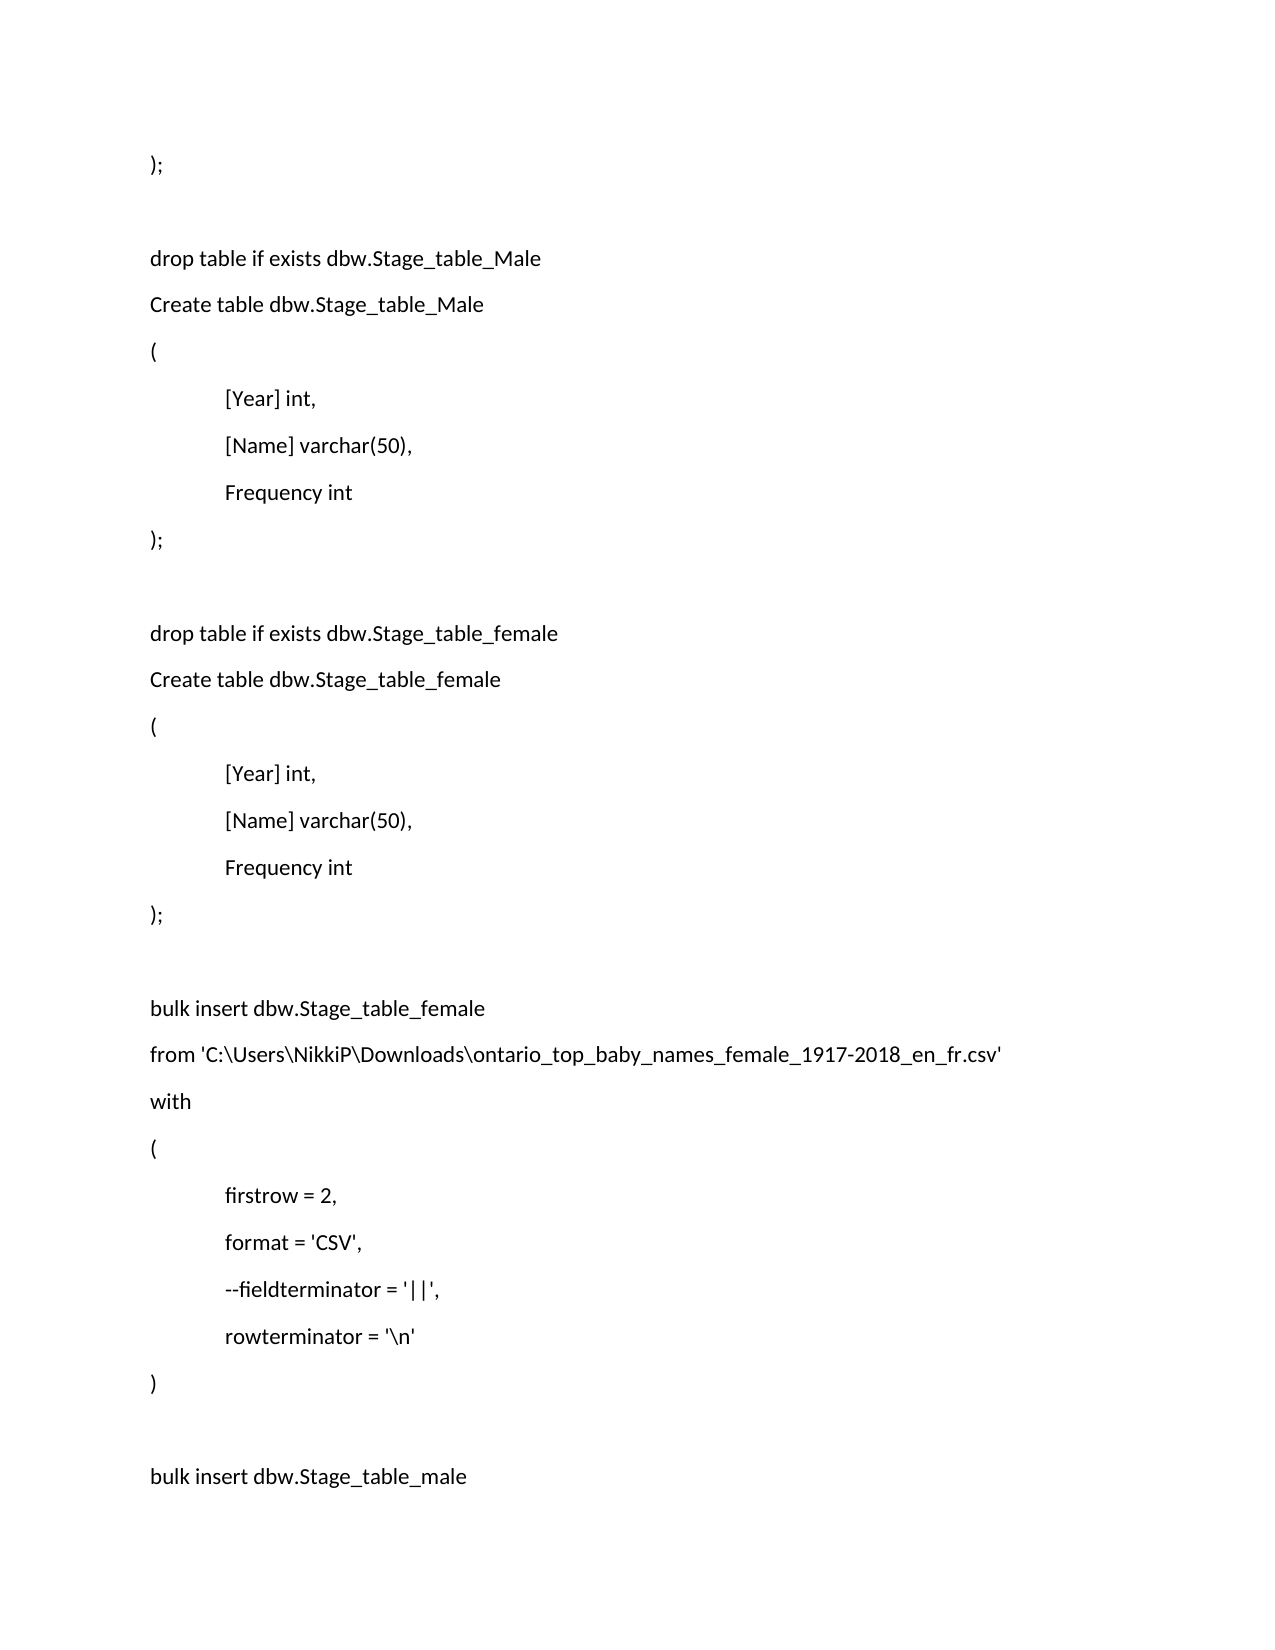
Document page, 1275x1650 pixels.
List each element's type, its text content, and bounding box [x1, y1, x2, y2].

text from 'C:\Users\NikkiP\Downloads\ontario_top_baby_names_female_1917-2018_en_fr.csv' [150, 1041, 1125, 1069]
text [Name] varchar(50), [150, 431, 1125, 459]
text bulk insert dbw.Stage_table_female [150, 994, 1125, 1022]
text Create table dbw.Stage_table_Male [150, 291, 1125, 319]
text Frequency int [150, 478, 1125, 506]
text ); [150, 150, 1125, 178]
text rowterminator = '\n' [150, 1322, 1125, 1350]
text [Name] varchar(50), [150, 806, 1125, 834]
text ( [150, 712, 1125, 741]
text [Year] int, [150, 759, 1125, 787]
text Frequency int [150, 853, 1125, 881]
text ) [150, 1369, 1125, 1397]
text Create table dbw.Stage_table_female [150, 666, 1125, 694]
text ( [150, 337, 1125, 366]
text drop table if exists dbw.Stage_table_female [150, 619, 1125, 647]
text bulk insert dbw.Stage_table_male [150, 1462, 1125, 1491]
text with [150, 1087, 1125, 1116]
text ); [150, 900, 1125, 928]
text ( [150, 1134, 1125, 1162]
text --fieldterminator = '||', [150, 1275, 1125, 1303]
text [Year] int, [150, 384, 1125, 412]
text format = 'CSV', [150, 1228, 1125, 1256]
text drop table if exists dbw.Stage_table_Male [150, 244, 1125, 272]
text ); [150, 525, 1125, 553]
text firstrow = 2, [150, 1181, 1125, 1209]
